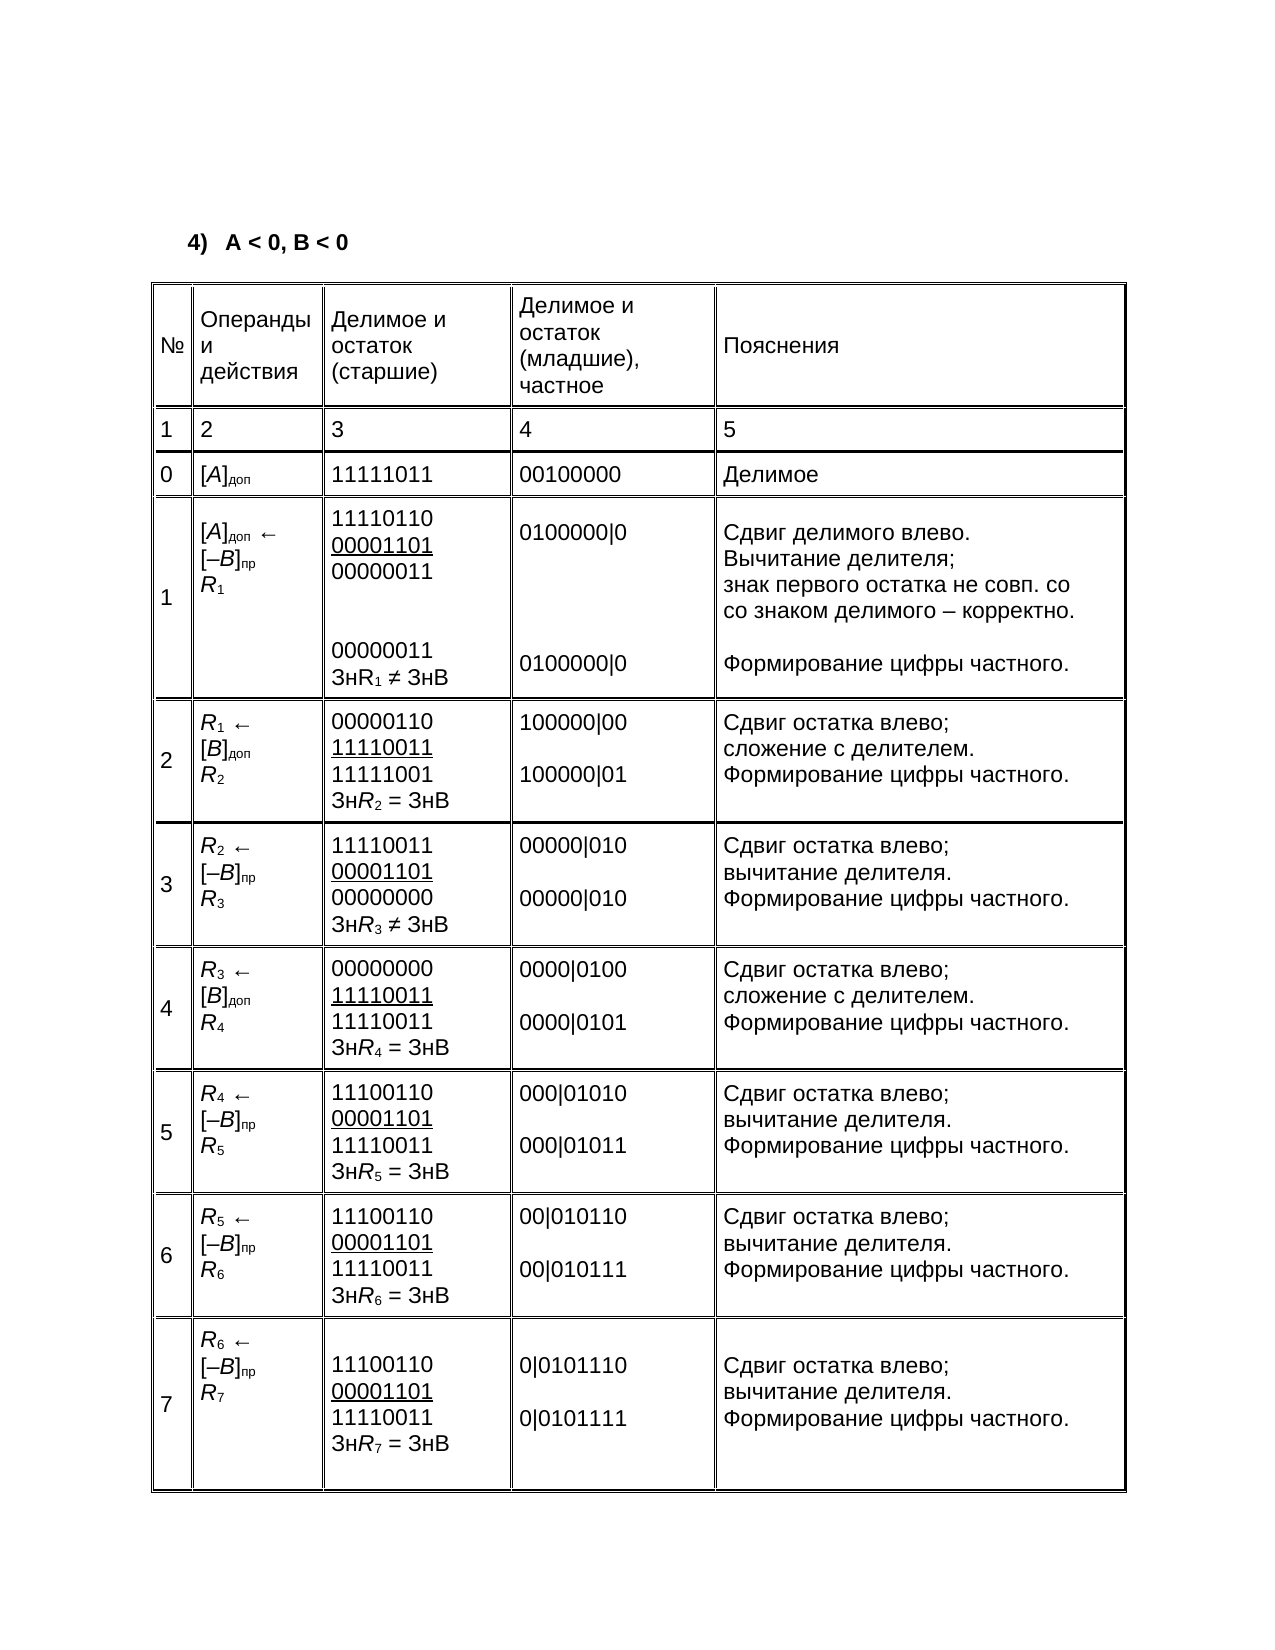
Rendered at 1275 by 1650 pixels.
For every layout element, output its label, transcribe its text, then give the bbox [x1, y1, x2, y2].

table_cell 00000|010 00000|010 [513, 824, 714, 944]
table_cell 4 [513, 409, 714, 450]
table_header № [154, 285, 193, 405]
table_cell 11100110 00001101 11110011 ЗнR5 = ЗнВ [325, 1072, 510, 1192]
table_cell 0000|0100 0000|0101 [513, 948, 714, 1068]
table_header Делимое и остаток (старшие) [324, 285, 512, 405]
table_cell 4 [154, 945, 191, 1068]
table_cell R4 ← [–B]пр R5 [194, 1072, 322, 1192]
table_cell 00100000 [513, 453, 714, 494]
table_header Пояснения [716, 285, 1124, 405]
table_cell 00|010110 00|010111 [513, 1195, 714, 1316]
table_cell [A]доп [194, 453, 322, 494]
table_cell Сдвиг остатка влево; вычитание делителя. Формирование цифры частного. [716, 1316, 1126, 1489]
table_cell Сдвиг остатка влево; вычитание делителя. Формирование цифры частного. [717, 821, 1124, 944]
table_cell R5 ← [–B]пр R6 [194, 1195, 322, 1316]
list A < 0, B < 0 [187, 229, 1125, 255]
table_cell Сдвиг остатка влево; сложение с делителем. Формирование цифры частного. [717, 945, 1125, 1068]
table_cell 11110110 00001101 00000011 00000011 ЗнR1 ≠ ЗнB [325, 498, 510, 697]
table_cell 2 [194, 409, 322, 450]
table_cell 3 [325, 409, 510, 450]
table_cell 00000110 11110011 11111001 ЗнR2 = ЗнВ [325, 701, 510, 821]
table_cell R2 ← [–B]пр R3 [194, 824, 322, 944]
table_cell 0 [154, 450, 191, 494]
table_cell R6 ← [–B]пр R7 [193, 1319, 324, 1489]
table_cell 11100110 00001101 11110011 ЗнR6 = ЗнВ [325, 1195, 510, 1316]
table_cell 11111011 [325, 453, 510, 494]
table_cell [A]доп ← [–B]пр R1 [194, 498, 322, 697]
table_cell 11110011 00001101 00000000 ЗнR3 ≠ ЗнВ [325, 824, 510, 944]
table_cell Сдвиг остатка влево; вычитание делителя. Формирование цифры частного. [716, 1192, 1126, 1316]
table_cell 3 [154, 821, 191, 944]
table_cell 0100000|0 0100000|0 [513, 498, 714, 697]
table_cell 0|0101110 0|0101111 [512, 1319, 716, 1489]
table_cell 000|01010 000|01011 [513, 1072, 714, 1192]
table_cell 1 [154, 495, 191, 697]
table_cell 6 [152, 1192, 193, 1316]
table_cell R1 ← [B]доп R2 [194, 701, 322, 821]
table_cell Сдвиг делимого влево. Вычитание делителя; знак первого остатка не совп. со со знаком делимого – корректно. Формирование цифры частного. [717, 495, 1125, 697]
table_cell R3 ← [B]доп R4 [194, 948, 322, 1068]
table_cell 1 [154, 405, 191, 450]
table_header Операнды и действия [193, 285, 324, 405]
table_cell 7 [152, 1316, 193, 1489]
table_cell 2 [154, 697, 191, 821]
table_header Делимое и остаток (младшие), частное [512, 285, 716, 405]
table_cell 5 [154, 1068, 191, 1192]
table_cell 5 [717, 405, 1125, 450]
table_cell Делимое [717, 450, 1124, 494]
table_cell 11100110 00001101 11110011 ЗнR7 = ЗнВ [324, 1319, 512, 1489]
table_cell Сдвиг остатка влево; вычитание делителя. Формирование цифры частного. [717, 1068, 1125, 1192]
table_cell 100000|00 100000|01 [513, 701, 714, 821]
table_cell 00000000 11110011 11110011 ЗнR4 = ЗнВ [325, 948, 510, 1068]
table_cell Сдвиг остатка влево; сложение с делителем. Формирование цифры частного. [717, 697, 1125, 821]
